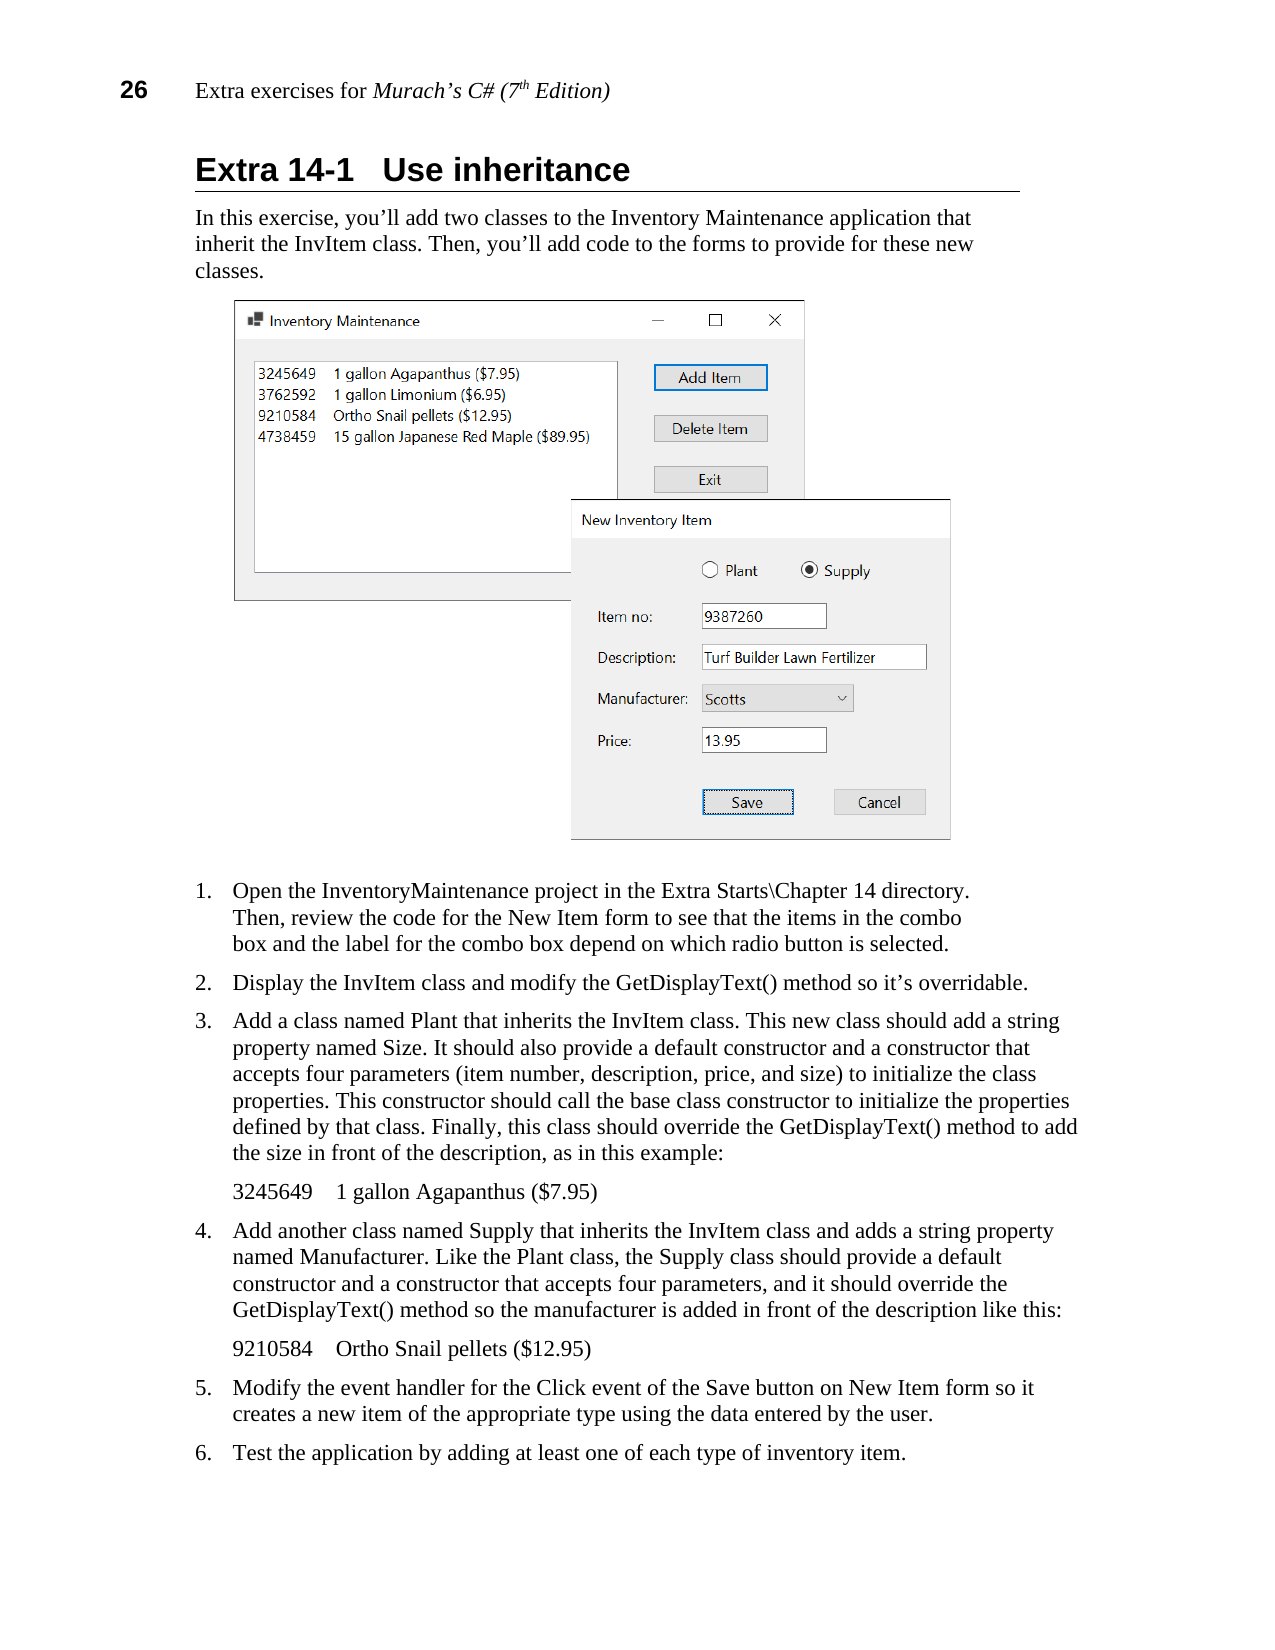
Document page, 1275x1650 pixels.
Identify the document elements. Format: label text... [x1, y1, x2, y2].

picture [234, 300, 951, 840]
subtitle Extra 14-1 Use inheritance [195, 150, 1020, 191]
list Display the InvItem class and modify the GetDisplayText() method so it’s overridable. [195, 969, 1095, 995]
list Add another class named Supply that inherits the InvItem class and adds a string property named Manufacturer. Like the Plant class, the Supply class should provide a default constructor and a constructor that accepts four parameters, and it should override the GetDisplayText() method so the manufacturer is added in front of the description like this: [195, 1217, 1095, 1322]
list Add a class named Plant that inherits the InvItem class. This new class should add a string property named Size. It should also provide a default constructor and a constructor that accepts four parameters (item number, description, price, and size) to initialize the class properties. This constructor should call the base class constructor to initialize the properties defined by that class. Finally, this class should override the GetDisplayText() method to add the size in front of the description, as in this example: [195, 1008, 1095, 1166]
text In this exercise, you’ll add two classes to the Inventory Maintenance application that inherit the InvItem class. Then, you’ll add code to the forms to provide for these new classes. [195, 204, 982, 283]
text 3245649 1 gallon Agapanthus ($7.95) [232, 1178, 982, 1204]
text 9210584 Ortho Snail pellets ($12.95) [232, 1335, 982, 1361]
list Test the application by adding at least one of each type of inventory item. [195, 1439, 1095, 1465]
list Modify the event handler for the Click event of the Save button on New Item form so it creates a new item of the appropriate type using the data entered by the user. [195, 1374, 1095, 1427]
